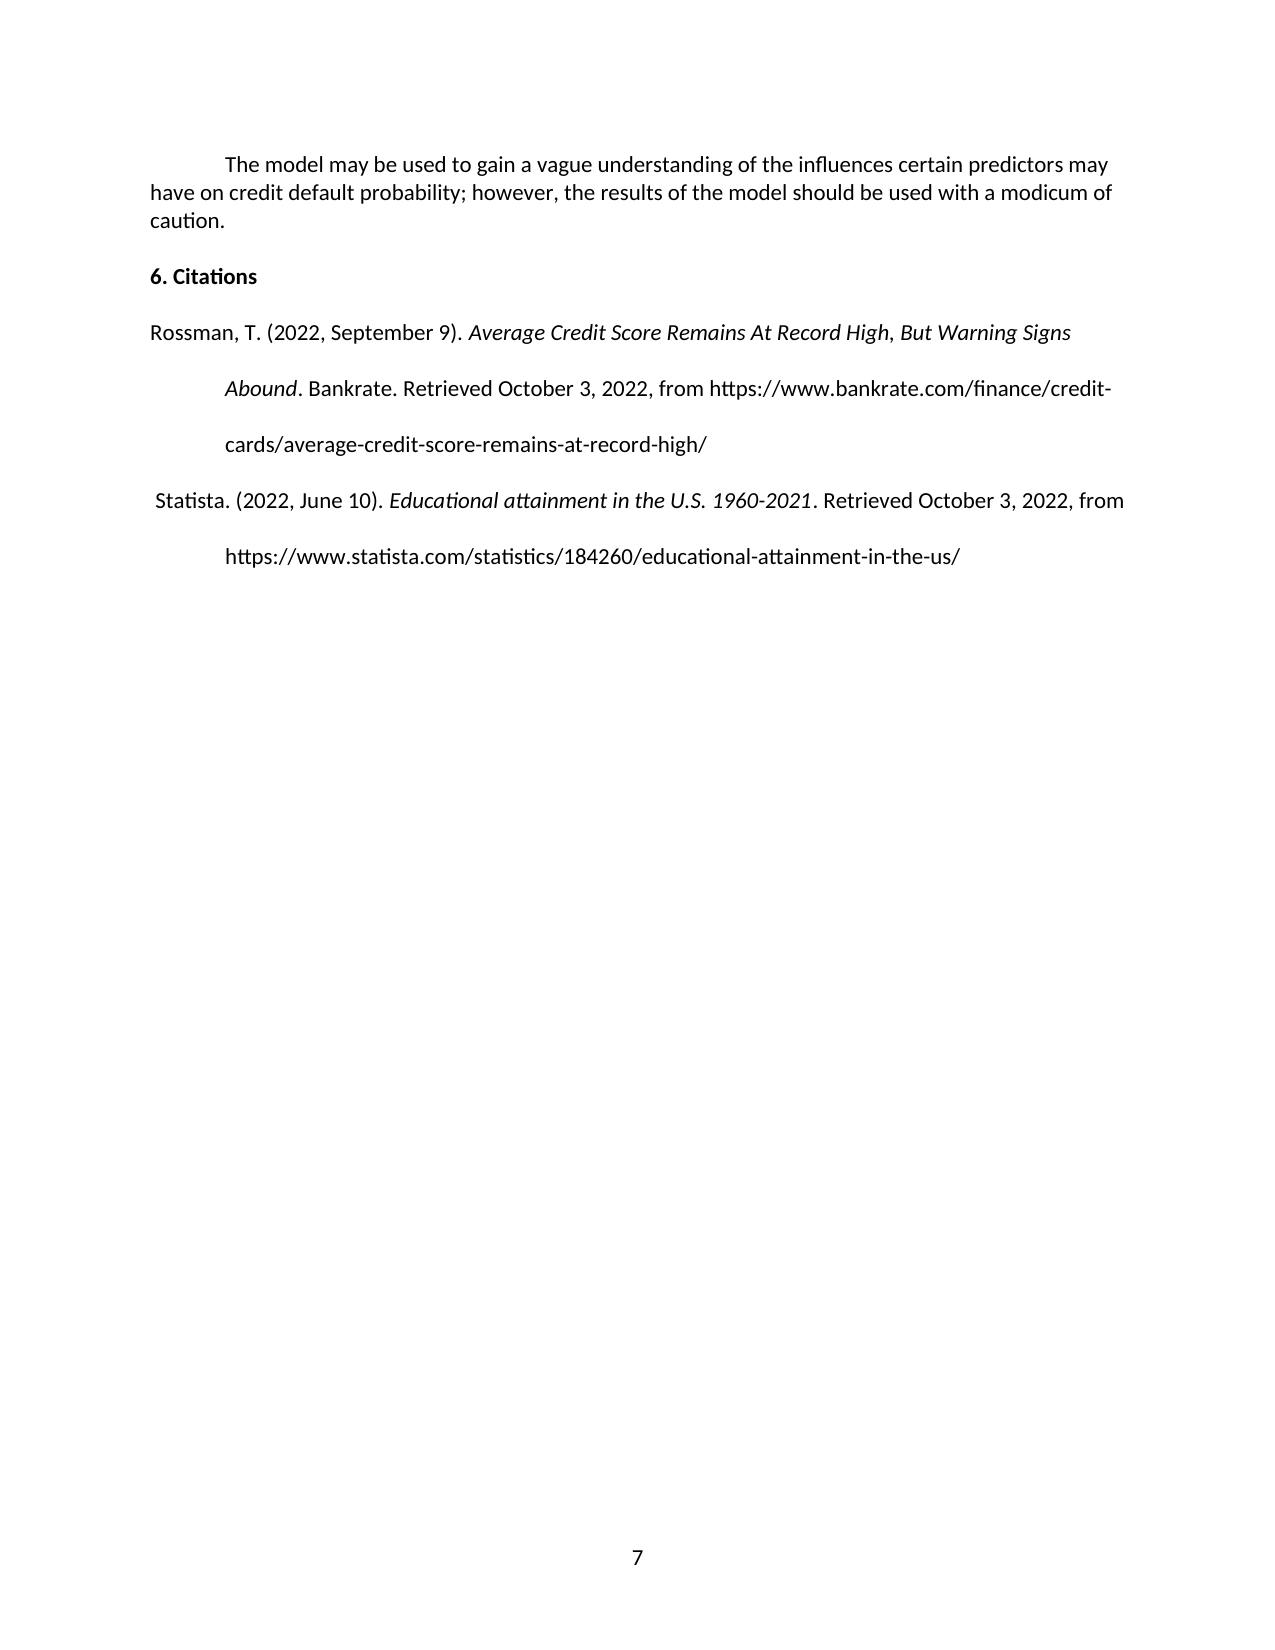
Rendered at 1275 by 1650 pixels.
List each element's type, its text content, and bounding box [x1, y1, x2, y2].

text The model may be used to gain a vague understanding of the influences certain predictors may have on credit default probability; however, the results of the model should be used with a modicum of caution. [150, 150, 1125, 234]
text Statista. (2022, June 10). Educational attainment in the U.S. 1960-2021. Retrieved October 3, 2022, from https://www.statista.com/statistics/184260/educational-attainment-in-the-us/ [150, 486, 1125, 570]
text Rossman, T. (2022, September 9). Average Credit Score Remains At Record High, But Warning Signs Abound. Bankrate. Retrieved October 3, 2022, from https://www.bankrate.com/finance/credit-cards/average-credit-score-remains-at-record-high/ [150, 318, 1125, 458]
subtitle 6. Citations [150, 262, 1125, 290]
